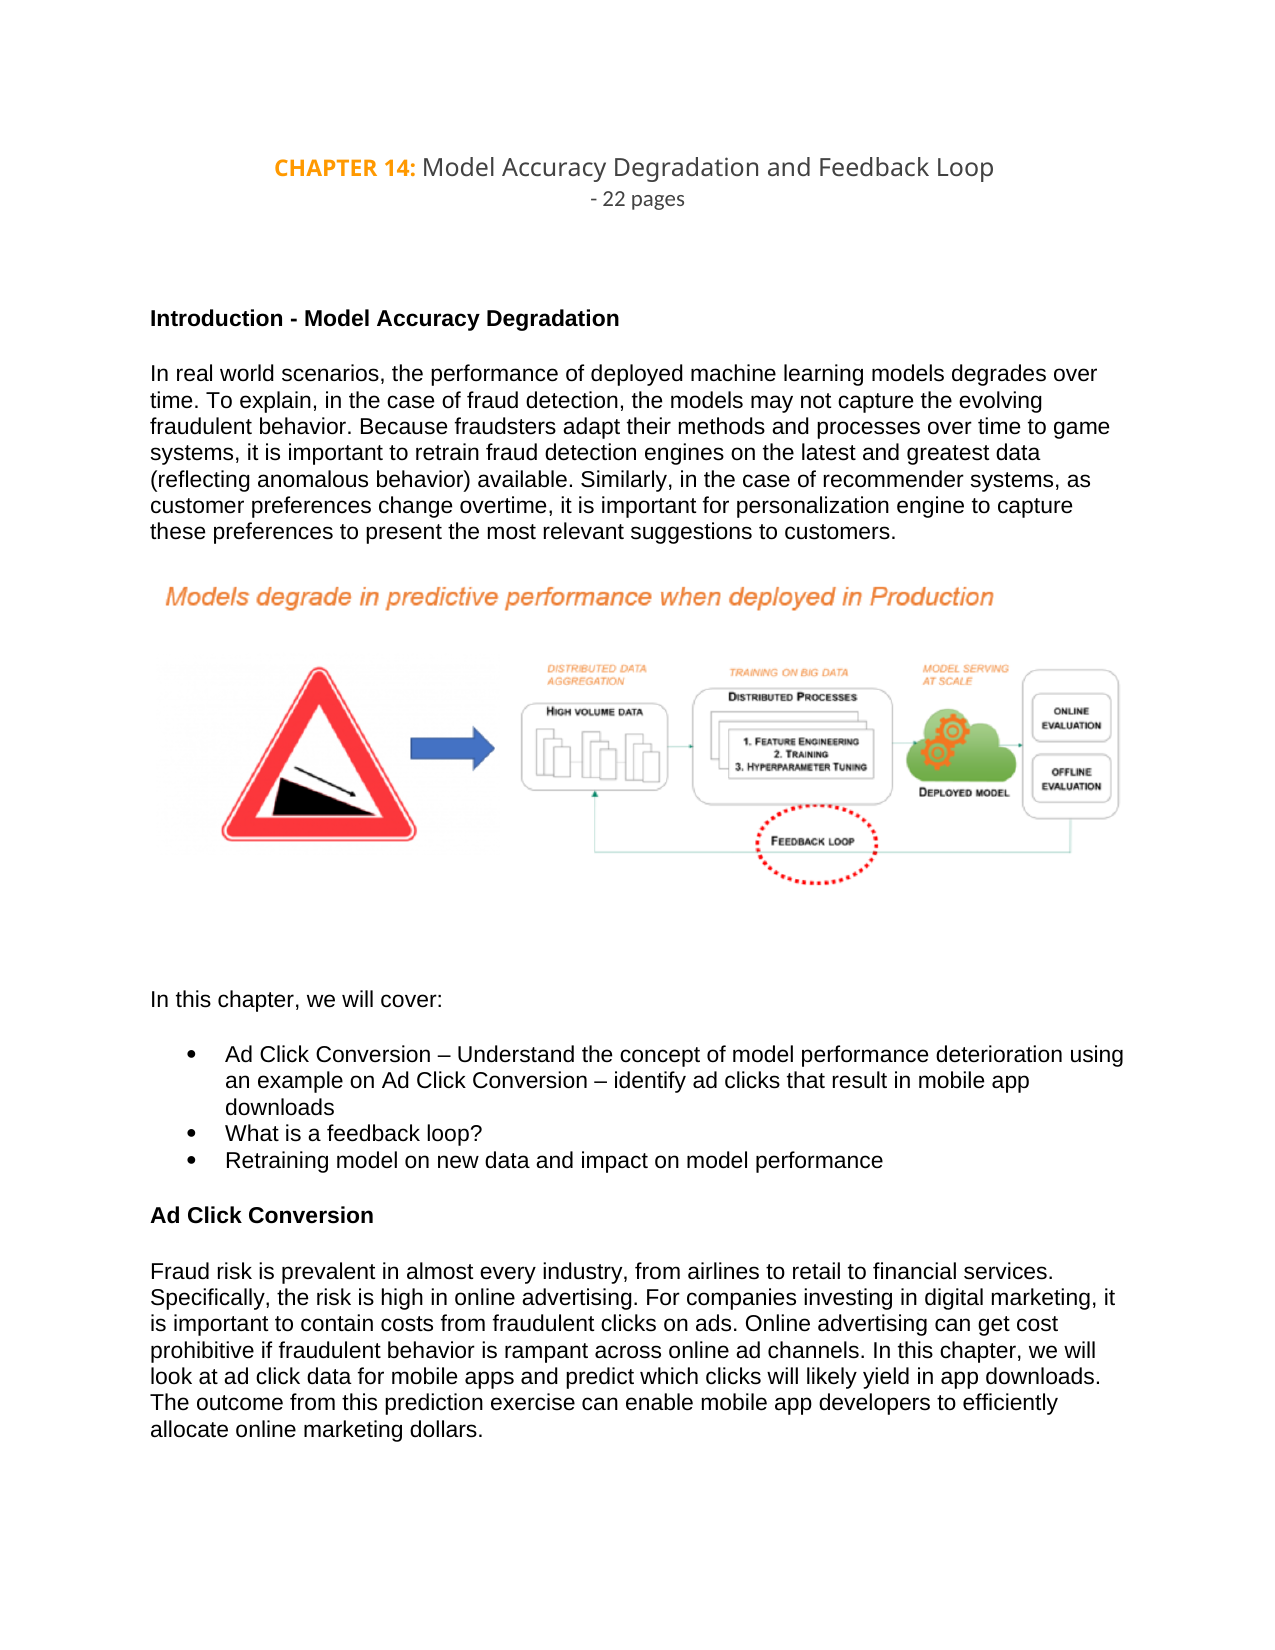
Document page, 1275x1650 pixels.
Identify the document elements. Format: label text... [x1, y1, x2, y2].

list What is a feedback loop? [187, 1120, 1125, 1147]
list Retraining model on new data and impact on model performance [187, 1147, 1125, 1173]
picture [150, 573, 1125, 957]
text In real world scenarios, the performance of deployed machine learning models degrades over time. To explain, in the case of fraud detection, the models may not capture the evolving fraudulent behavior. Because fraudsters adapt their methods and processes over time to game systems, it is important to retrain fraud detection engines on the latest and greatest data (reflecting anomalous behavior) available. Similarly, in the case of recommender systems, as customer preferences change overtime, it is important for personalization engine to capture these preferences to present the most relevant suggestions to customers. [150, 360, 1125, 545]
text In this chapter, we will cover: [150, 986, 1125, 1012]
text Introduction - Model Accuracy Degradation [150, 305, 1125, 331]
subtitle CHAPTER 14: Model Accuracy Degradation and Feedback Loop - 22 pages [150, 150, 1125, 212]
list Ad Click Conversion – Understand the concept of model performance deterioration using an example on Ad Click Conversion – identify ad clicks that result in mobile app downloads [187, 1041, 1125, 1120]
text Ad Click Conversion [150, 1202, 1125, 1228]
text Fraud risk is prevalent in almost every industry, from airlines to retail to financial services. Specifically, the risk is high in online advertising. For companies investing in digital marketing, it is important to contain costs from fraudulent clicks on ads. Online advertising can get cost prohibitive if fraudulent behavior is rampant across online ad channels. In this chapter, we will look at ad click data for mobile apps and predict which clicks will likely yield in app downloads. The outcome from this prediction exercise can enable mobile app developers to efficiently allocate online marketing dollars. [150, 1258, 1125, 1442]
